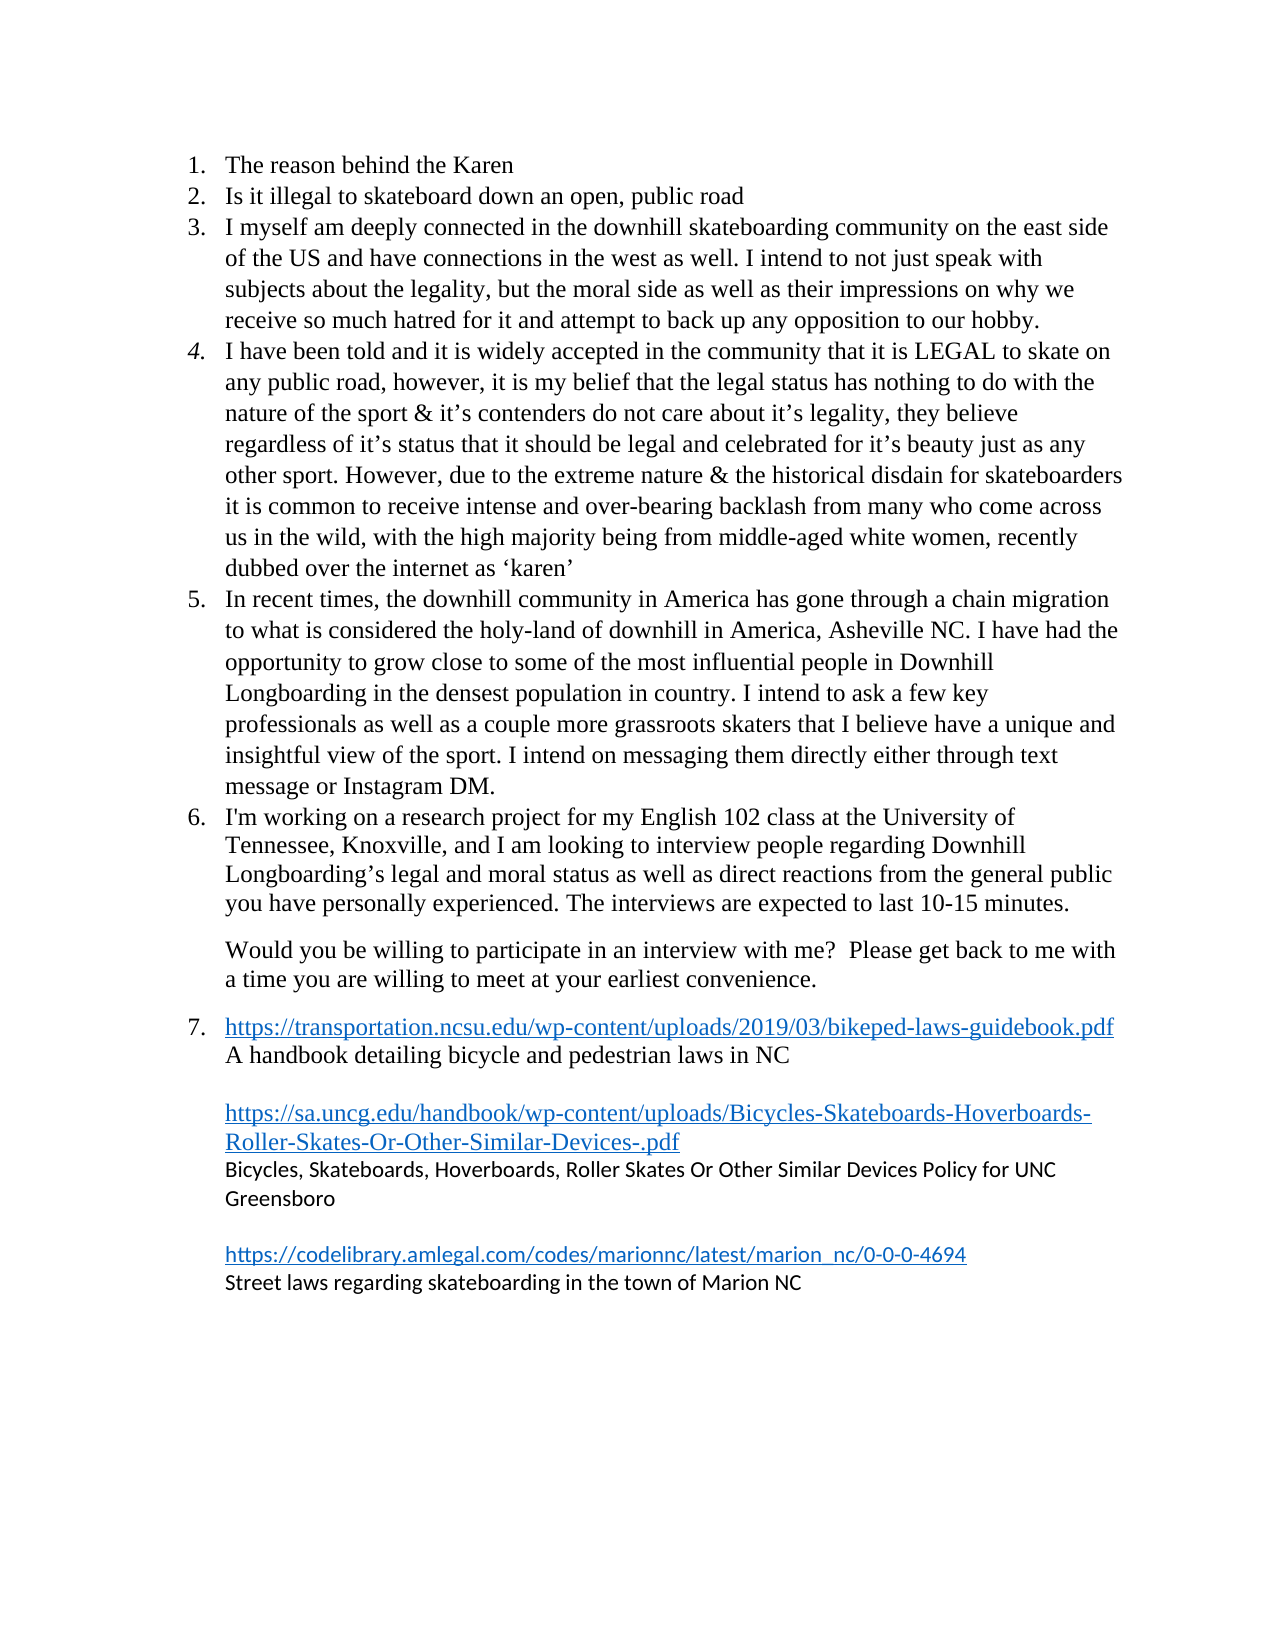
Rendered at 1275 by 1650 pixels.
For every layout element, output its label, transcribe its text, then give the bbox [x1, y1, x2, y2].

list Street laws regarding skateboarding in the town of Marion NC [225, 1268, 1125, 1296]
list Bicycles, Skateboards, Hoverboards, Roller Skates Or Other Similar Devices Policy for UNC Greensboro [225, 1156, 1125, 1212]
list In recent times, the downhill community in America has gone through a chain migration to what is considered the holy-land of downhill in America, Asheville NC. I have had the opportunity to grow close to some of the most influential people in Downhill Longboarding in the densest population in country. I intend to ask a few key professionals as well as a couple more grassroots skaters that I believe have a unique and insightful view of the sport. I intend on messaging them directly either through text message or Instagram DM. [187, 584, 1125, 799]
list I'm working on a research project for my English 102 class at the University of Tennessee, Knoxville, and I am looking to interview people regarding Downhill Longboarding’s legal and moral status as well as direct reactions from the general public you have personally experienced. The interviews are expected to last 10-15 minutes. [187, 802, 1125, 917]
list I have been told and it is widely accepted in the community that it is LEGAL to skate on any public road, however, it is my belief that the legal status has nothing to do with the nature of the sport & it’s contenders do not care about it’s legality, they believe regardless of it’s status that it should be legal and celebrated for it’s beauty just as any other sport. However, due to the extreme nature & the historical disdain for skateboarders it is common to receive intense and over-bearing backlash from many who come across us in the wild, with the high majority being from middle-aged white women, recently dubbed over the internet as ‘karen’ [187, 336, 1125, 582]
list Is it illegal to skateboard down an open, public road [187, 181, 1125, 210]
list https://sa.uncg.edu/handbook/wp-content/uploads/Bicycles-Skateboards-Hoverboards-Roller-Skates-Or-Other-Similar-Devices-.pdf [225, 1098, 1125, 1156]
list I myself am deeply connected in the downhill skateboarding community on the east side of the US and have connections in the west as well. I intend to not just speak with subjects about the legality, but the moral side as well as their impressions on why we receive so much hatred for it and attempt to back up any opposition to our hobby. [187, 212, 1125, 334]
text Would you be willing to participate in an interview with me? Please get back to me with a time you are willing to meet at your earliest convenience. [225, 936, 1125, 993]
list https://transportation.ncsu.edu/wp-content/uploads/2019/03/bikeped-laws-guidebook.pdf [187, 1012, 1125, 1041]
list https://codelibrary.amlegal.com/codes/marionnc/latest/marion_nc/0-0-0-4694 [225, 1240, 1125, 1268]
list A handbook detailing bicycle and pedestrian laws in NC [225, 1041, 1125, 1069]
list The reason behind the Karen [187, 150, 1125, 179]
